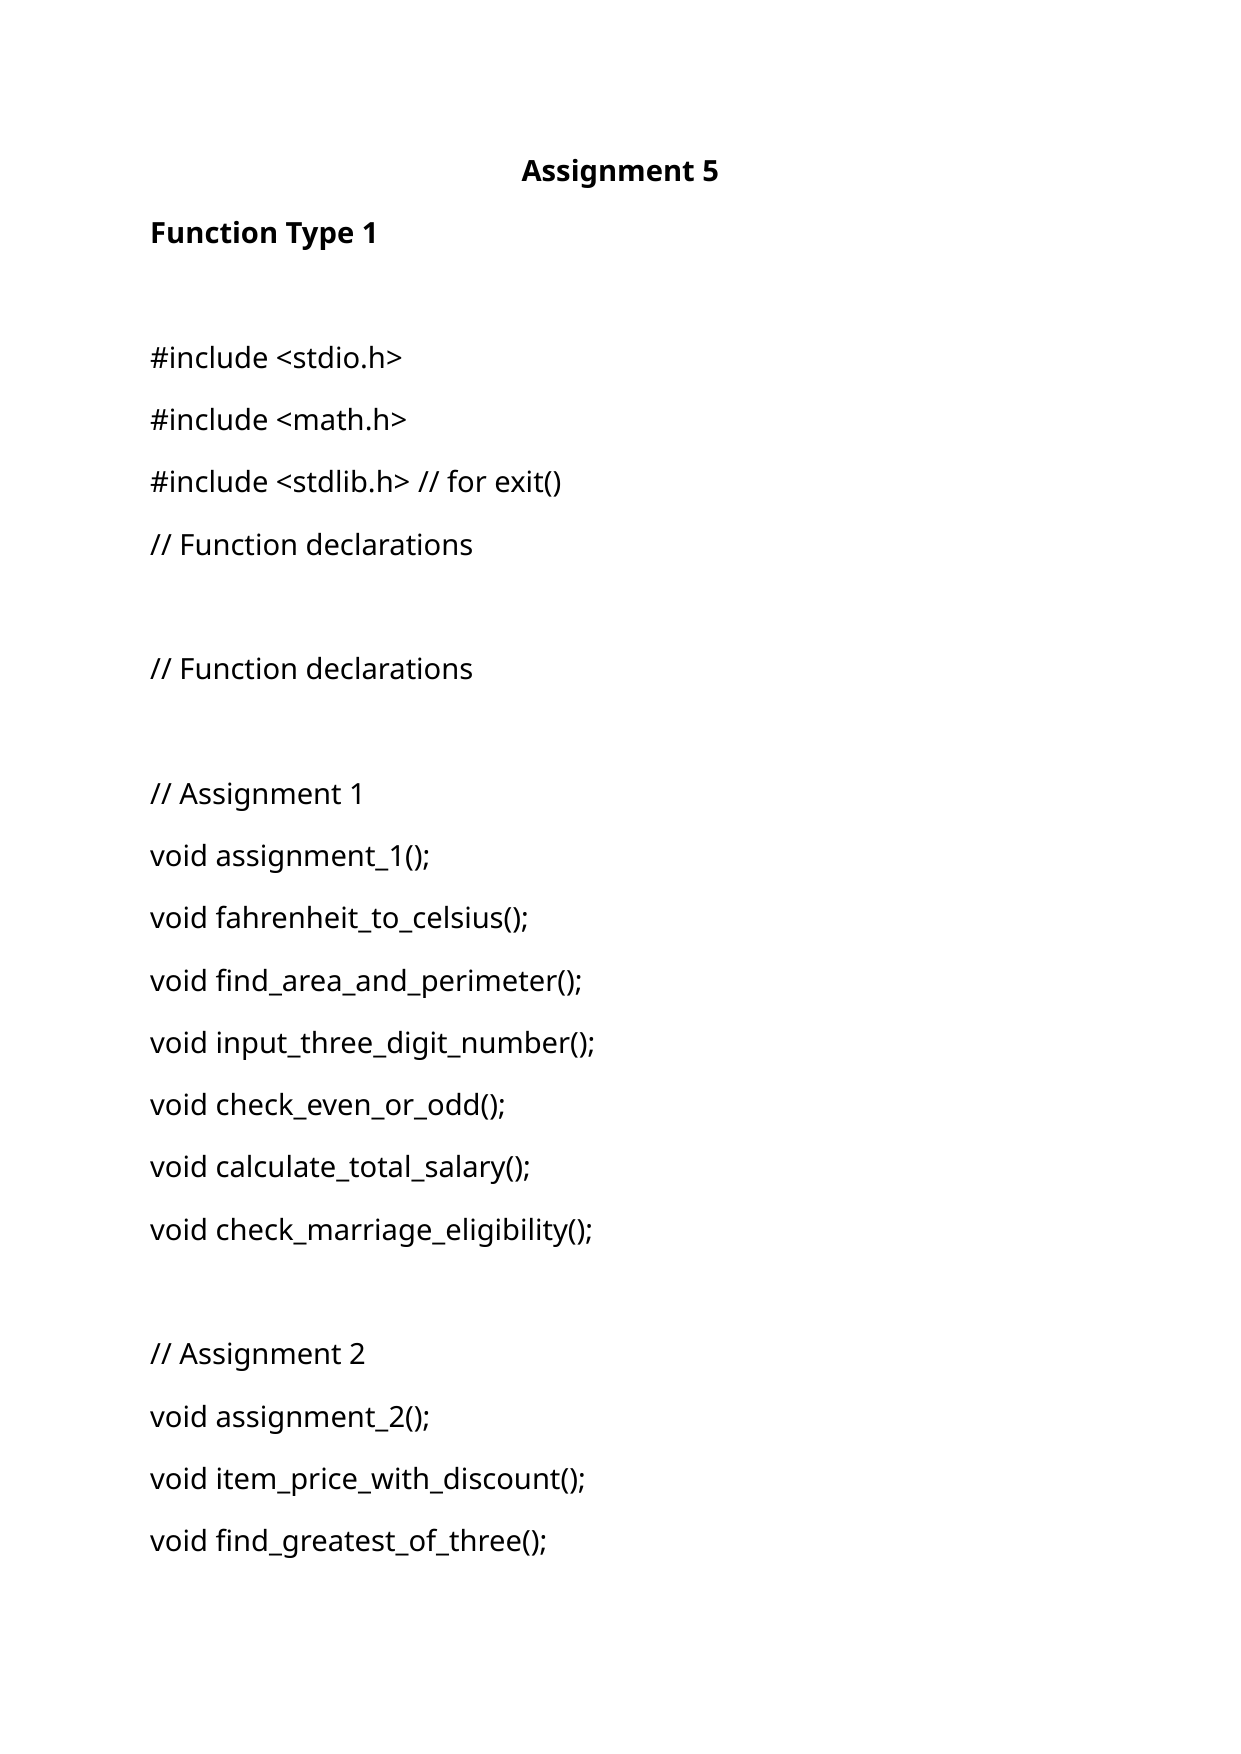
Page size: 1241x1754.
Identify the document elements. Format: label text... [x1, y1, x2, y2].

text void assignment_1(); [150, 835, 1090, 875]
text // Function declarations [150, 648, 1090, 688]
text void assignment_2(); [150, 1396, 1090, 1436]
text void input_three_digit_number(); [150, 1022, 1090, 1062]
text // Function declarations [150, 524, 1090, 563]
text void check_marriage_eligibility(); [150, 1209, 1090, 1249]
text // Assignment 2 [150, 1333, 1090, 1373]
text Assignment 5 [150, 150, 1090, 190]
text void find_area_and_perimeter(); [150, 960, 1090, 999]
text #include <math.h> [150, 399, 1090, 439]
text void item_price_with_discount(); [150, 1458, 1090, 1498]
text void fahrenheit_to_celsius(); [150, 897, 1090, 937]
text void check_even_or_odd(); [150, 1084, 1090, 1124]
text // Assignment 1 [150, 773, 1090, 813]
text #include <stdlib.h> // for exit() [150, 461, 1090, 501]
text Function Type 1 [150, 212, 1090, 252]
text #include <stdio.h> [150, 337, 1090, 377]
text void find_greatest_of_three(); [150, 1520, 1090, 1560]
text void calculate_total_salary(); [150, 1147, 1090, 1186]
